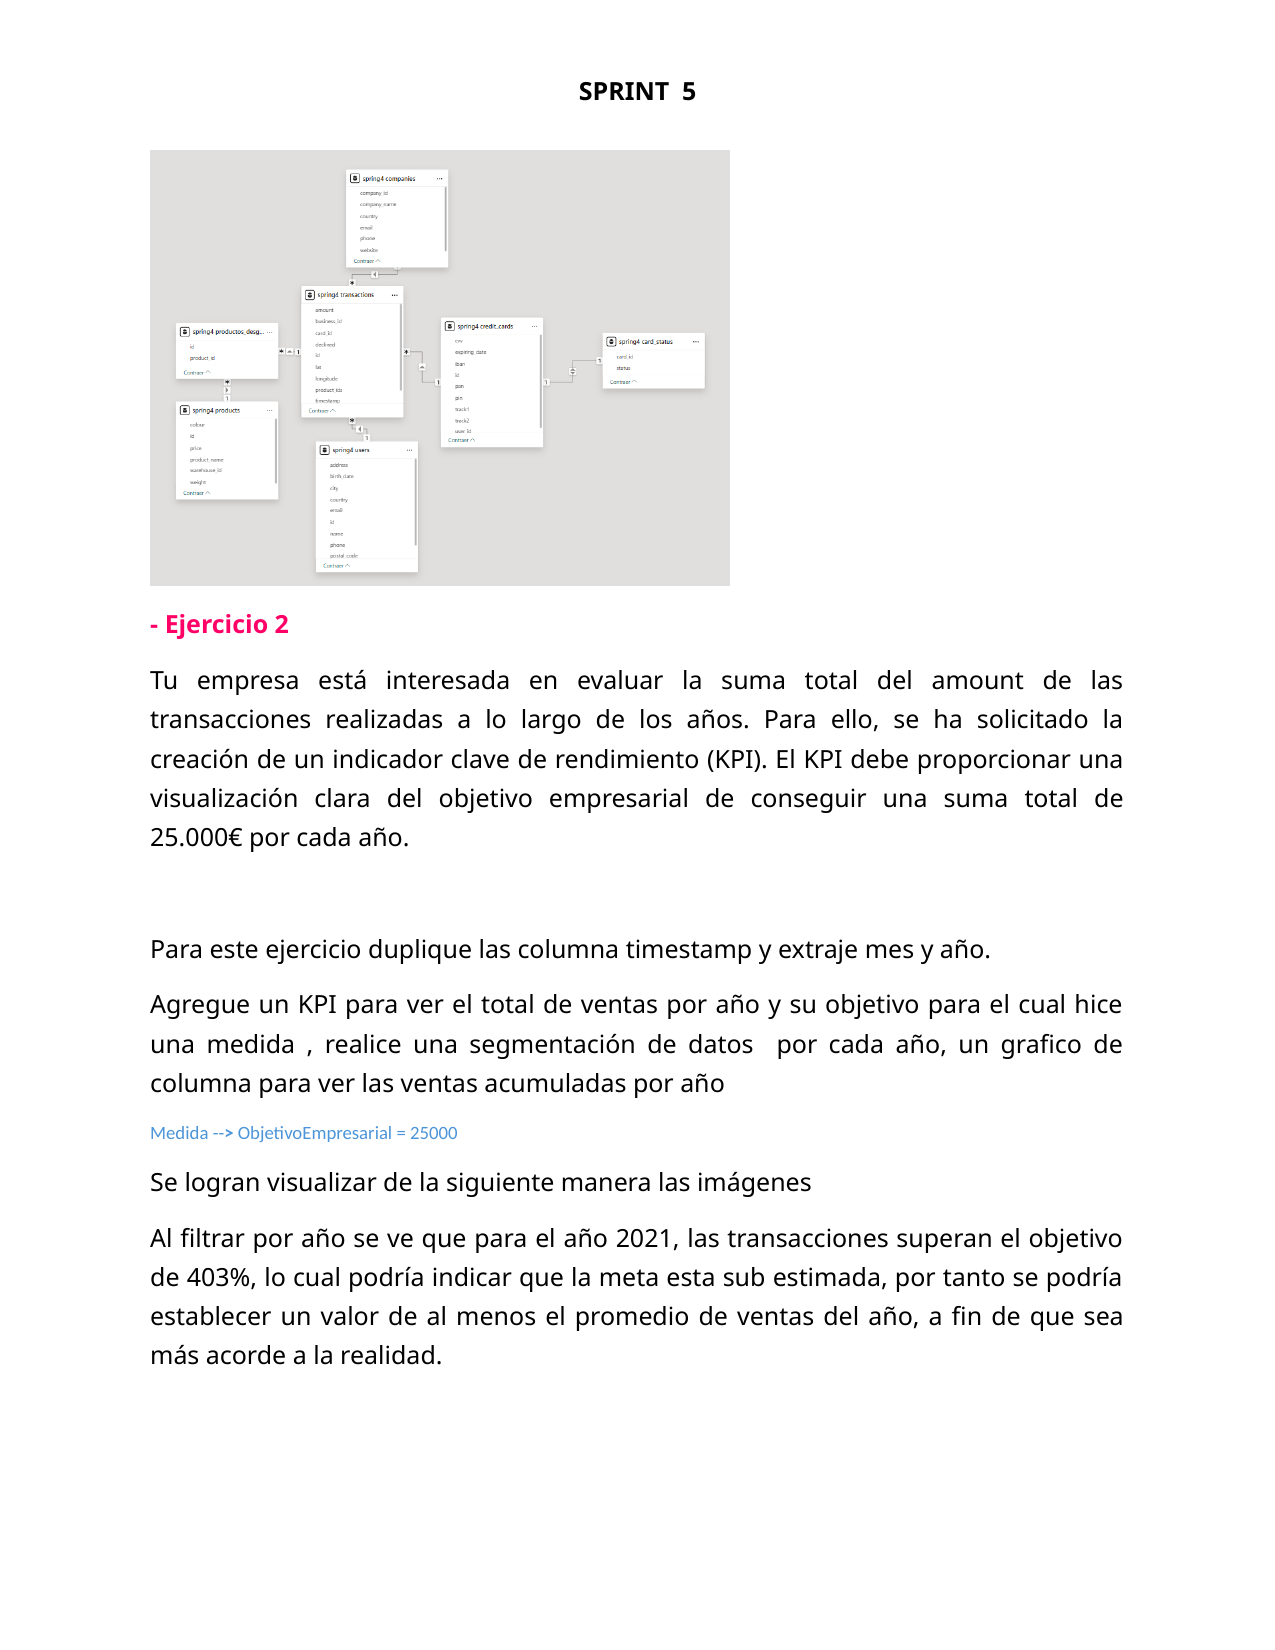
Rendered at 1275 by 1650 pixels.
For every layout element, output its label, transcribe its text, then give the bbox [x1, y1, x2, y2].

text Se logran visualizar de la siguiente manera las imágenes [150, 1164, 1125, 1198]
text Al filtrar por año se ve que para el año 2021, las transacciones superan el objetivo de 403%, lo cual podría indicar que la meta esta sub estimada, por tanto se podría establecer un valor de al menos el promedio de ventas del año, a fin de que sea más acorde a la realidad. [150, 1220, 1125, 1372]
picture [150, 150, 730, 586]
text Agregue un KPI para ver el total de ventas por año y su objetivo para el cual hice una medida , realice una segmentación de datos por cada año, un grafico de columna para ver las ventas acumuladas por año [150, 987, 1125, 1099]
text Tu empresa está interesada en evaluar la suma total del amount de las transacciones realizadas a lo largo de los años. Para ello, se ha solicitado la creación de un indicador clave de rendimiento (KPI). El KPI debe proporcionar una visualización clara del objetivo empresarial de conseguir una suma total de 25.000€ por cada año. [150, 663, 1125, 854]
text Medida --> ObjetivoEmpresarial = 25000 [150, 1121, 1125, 1144]
text Para este ejercicio duplique las columna timestamp y extraje mes y año. [150, 931, 1125, 965]
text - Ejercicio 2 [150, 607, 1125, 641]
